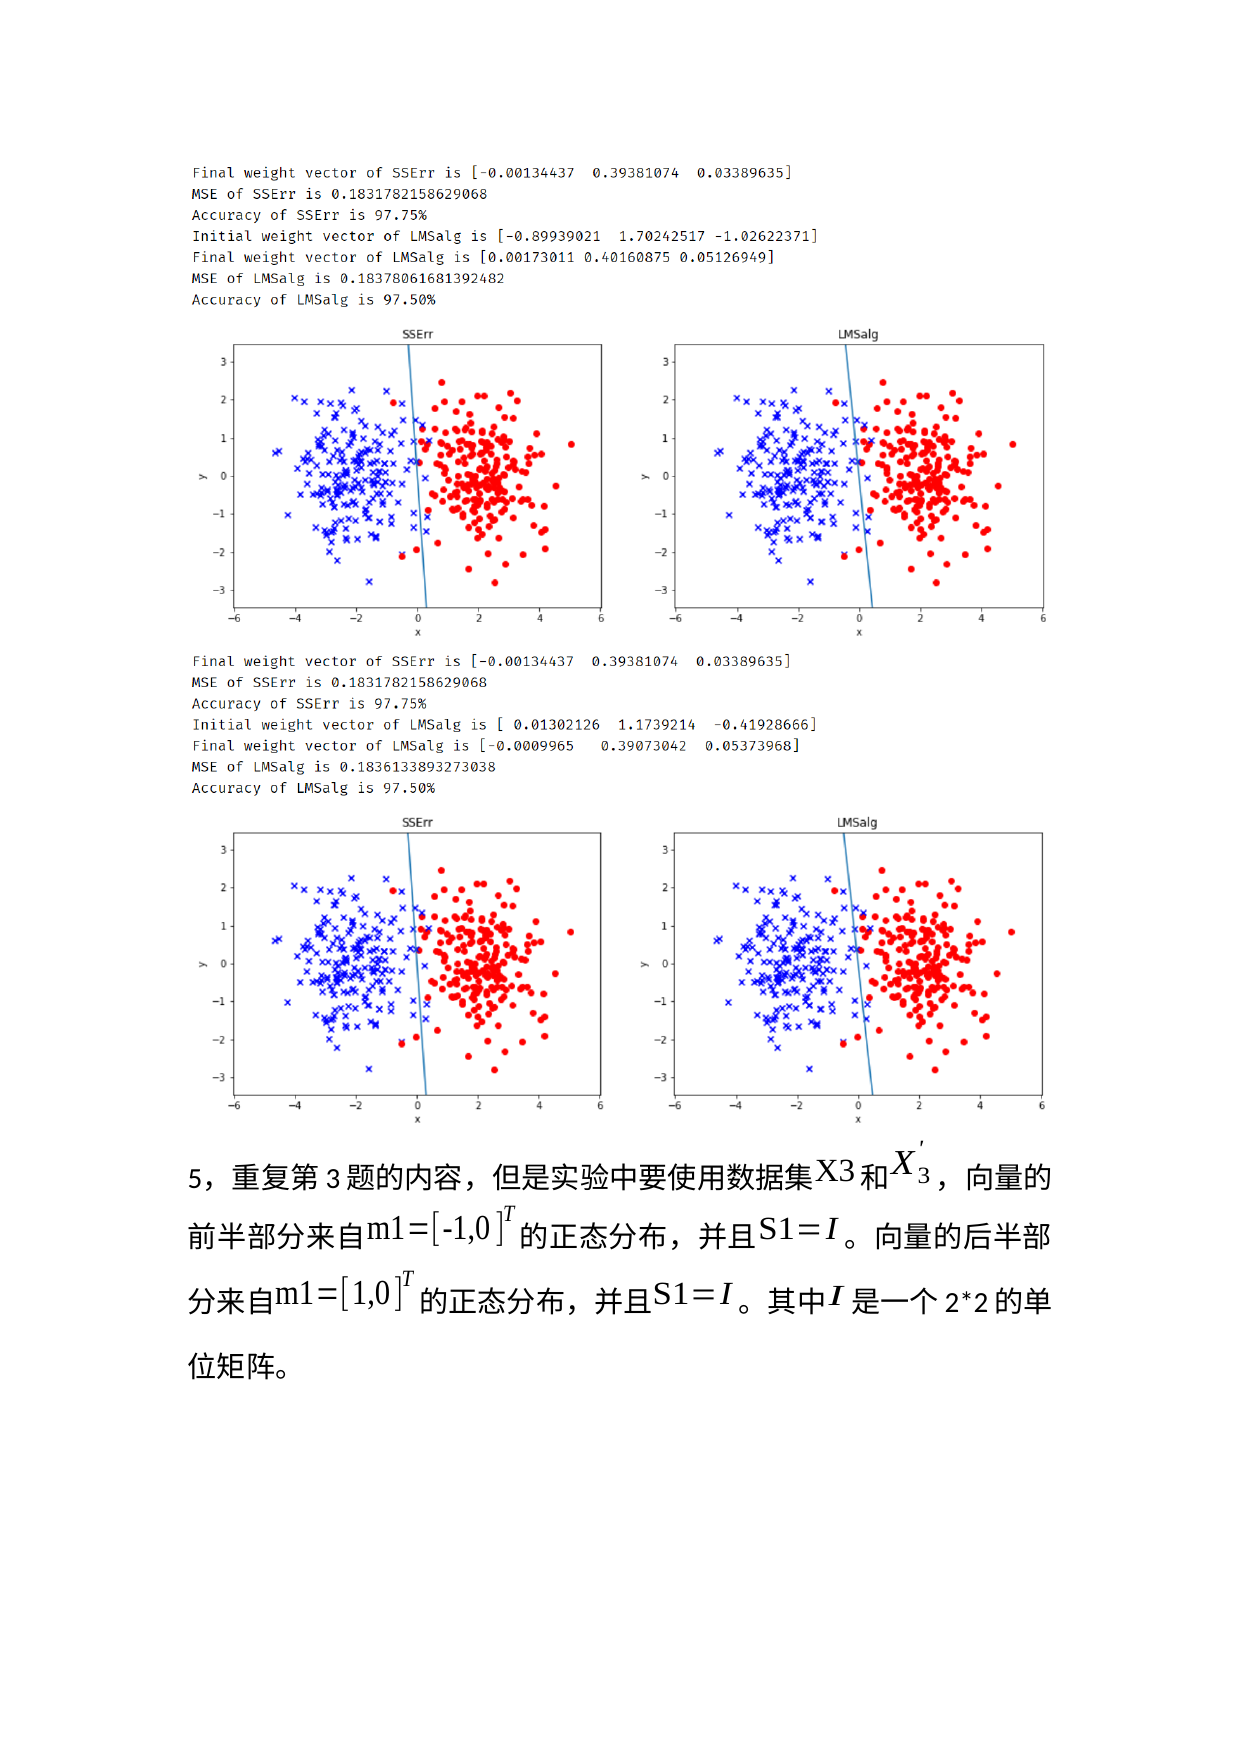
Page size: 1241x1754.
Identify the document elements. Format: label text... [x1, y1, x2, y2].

text 5，重复第3题的内容，但是实验中要使用数据集和，向量的前半部分来自的正态分布，并且。向量的后半部分来自的正态分布，并且。其中是一个2*2的单位矩阵。 [187, 1137, 1053, 1397]
picture [187, 162, 1053, 641]
picture [187, 649, 1053, 1133]
